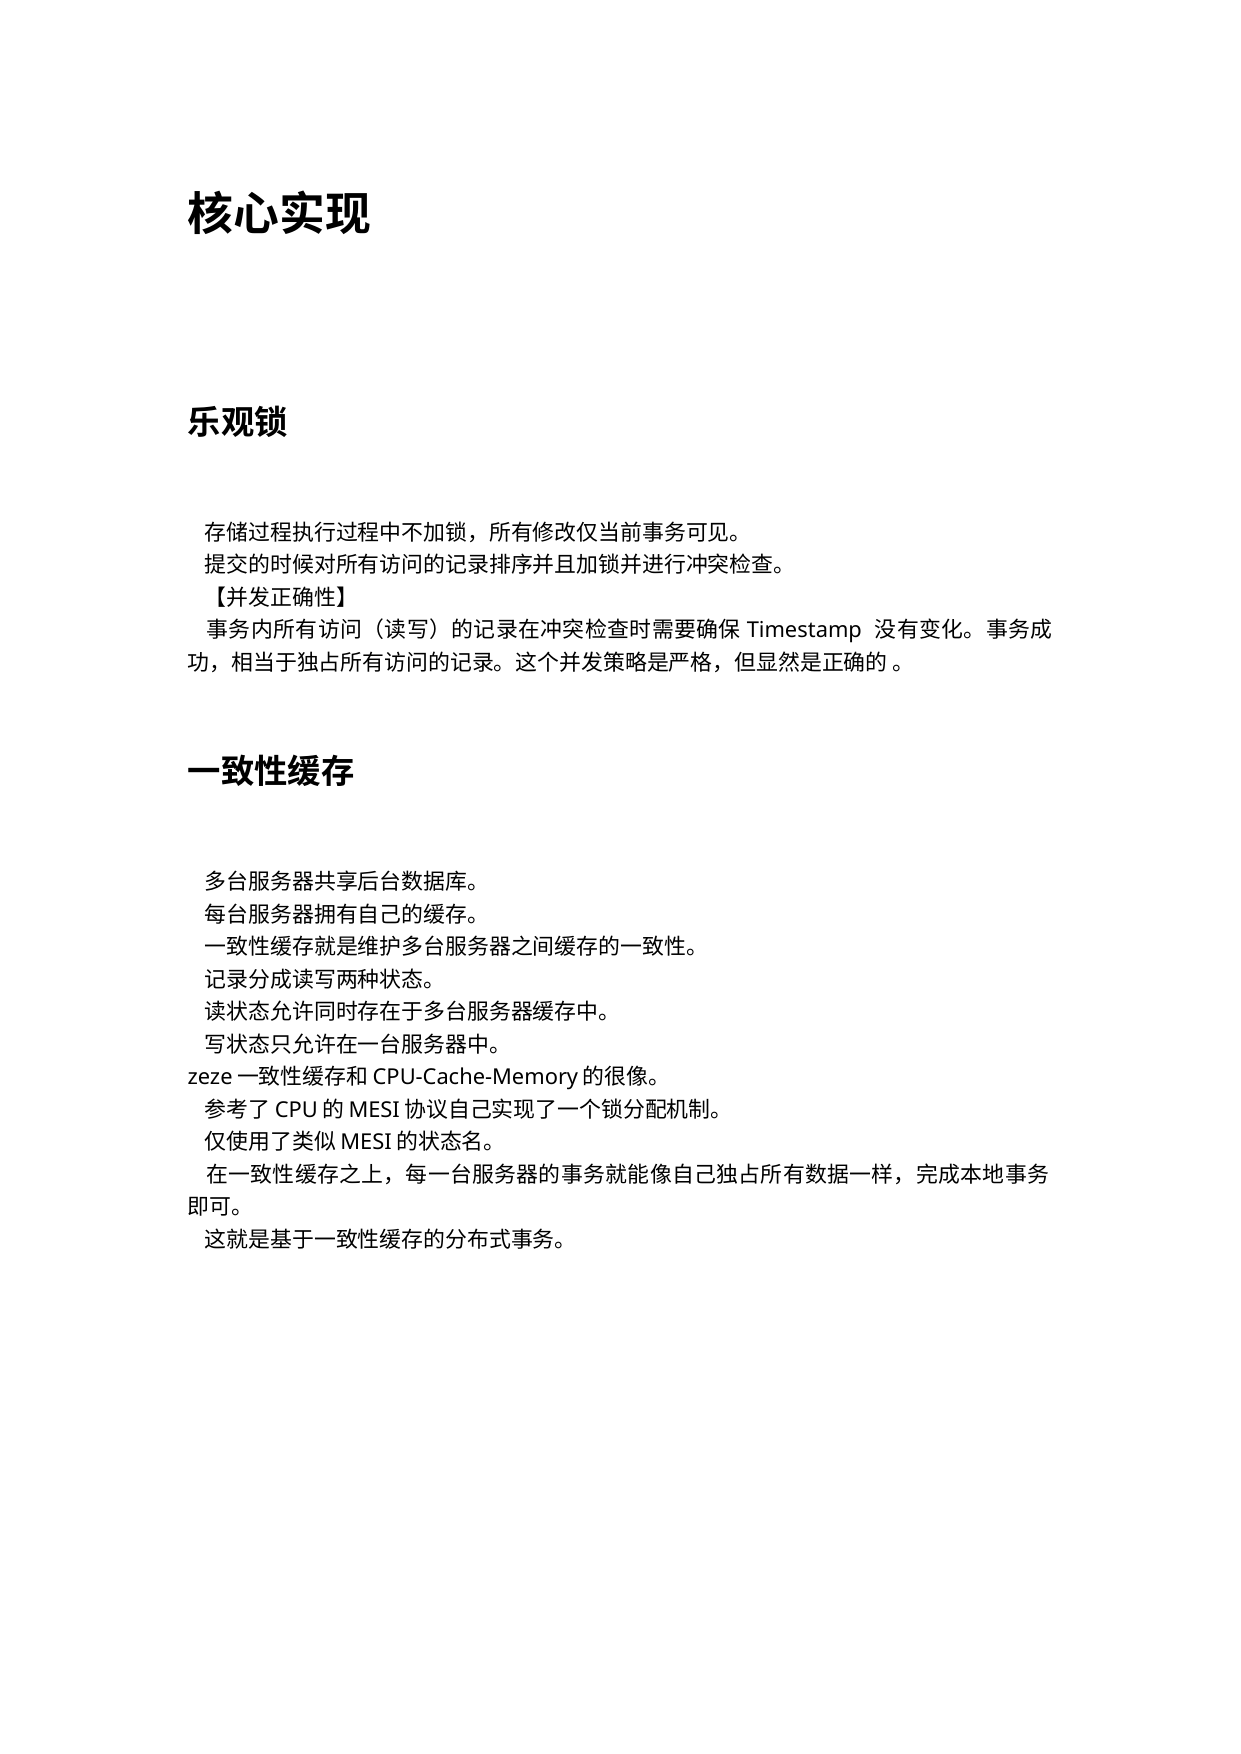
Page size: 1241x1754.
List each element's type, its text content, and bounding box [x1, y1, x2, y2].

text 一致性缓存就是维护多台服务器之间缓存的一致性。 [187, 929, 1053, 961]
text 读状态允许同时存在于多台服务器缓存中。 [187, 994, 1053, 1026]
subtitle 核心实现 [187, 162, 1053, 259]
text 提交的时候对所有访问的记录排序并且加锁并进行冲突检查。 [187, 547, 1053, 579]
text 事务内所有访问（读写）的记录在冲突检查时需要确保Timestamp 没有变化。事务成功，相当于独占所有访问的记录。这个并发策略是严格，但显然是正确的 。 [187, 612, 1053, 677]
subtitle 乐观锁 [187, 387, 1053, 452]
text 多台服务器共享后台数据库。 [187, 864, 1053, 896]
text 在一致性缓存之上，每一台服务器的事务就能像自己独占所有数据一样，完成本地事务即可。 [187, 1156, 1053, 1221]
text 记录分成读写两种状态。 [187, 961, 1053, 994]
text 写状态只允许在一台服务器中。 [187, 1026, 1053, 1059]
text 这就是基于一致性缓存的分布式事务。 [187, 1221, 1053, 1254]
text 参考了CPU的MESI协议自己实现了一个锁分配机制。 [187, 1091, 1053, 1124]
subtitle 一致性缓存 [187, 737, 1053, 802]
text 【并发正确性】 [187, 579, 1053, 612]
text 存储过程执行过程中不加锁，所有修改仅当前事务可见。 [187, 514, 1053, 547]
text 每台服务器拥有自己的缓存。 [187, 896, 1053, 929]
text zeze一致性缓存和CPU-Cache-Memory的很像。 [187, 1059, 1053, 1091]
text 仅使用了类似MESI的状态名。 [187, 1124, 1053, 1156]
